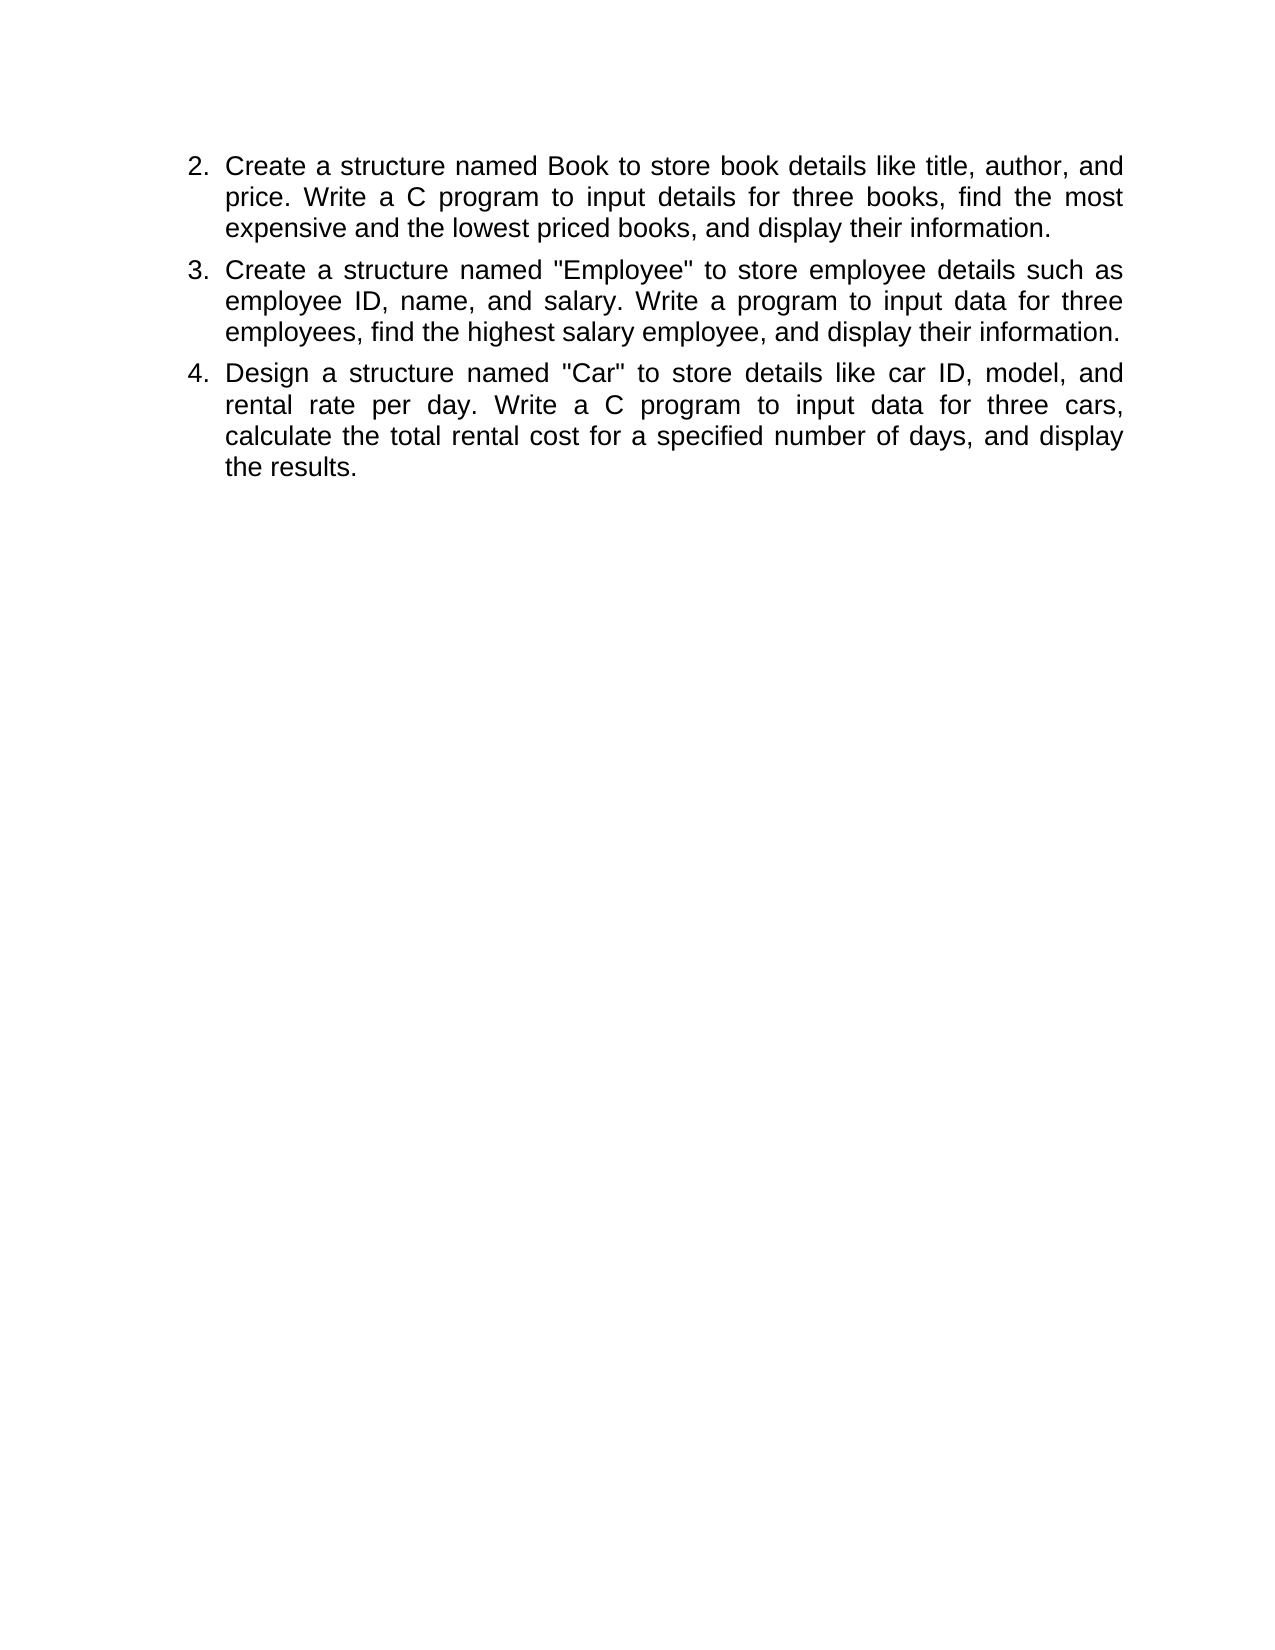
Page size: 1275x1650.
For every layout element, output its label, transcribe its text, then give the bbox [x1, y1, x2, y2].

list Design a structure named "Car" to store details like car ID, model, and rental rate per day. Write a C program to input data for three cars, calculate the total rental cost for a specified number of days, and display the results. [187, 357, 1125, 482]
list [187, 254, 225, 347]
list Create a structure named Book to store book details like title, author, and price. Write a C program to input details for three books, find the most expensive and the lowest priced books, and display their information. [187, 150, 1125, 244]
